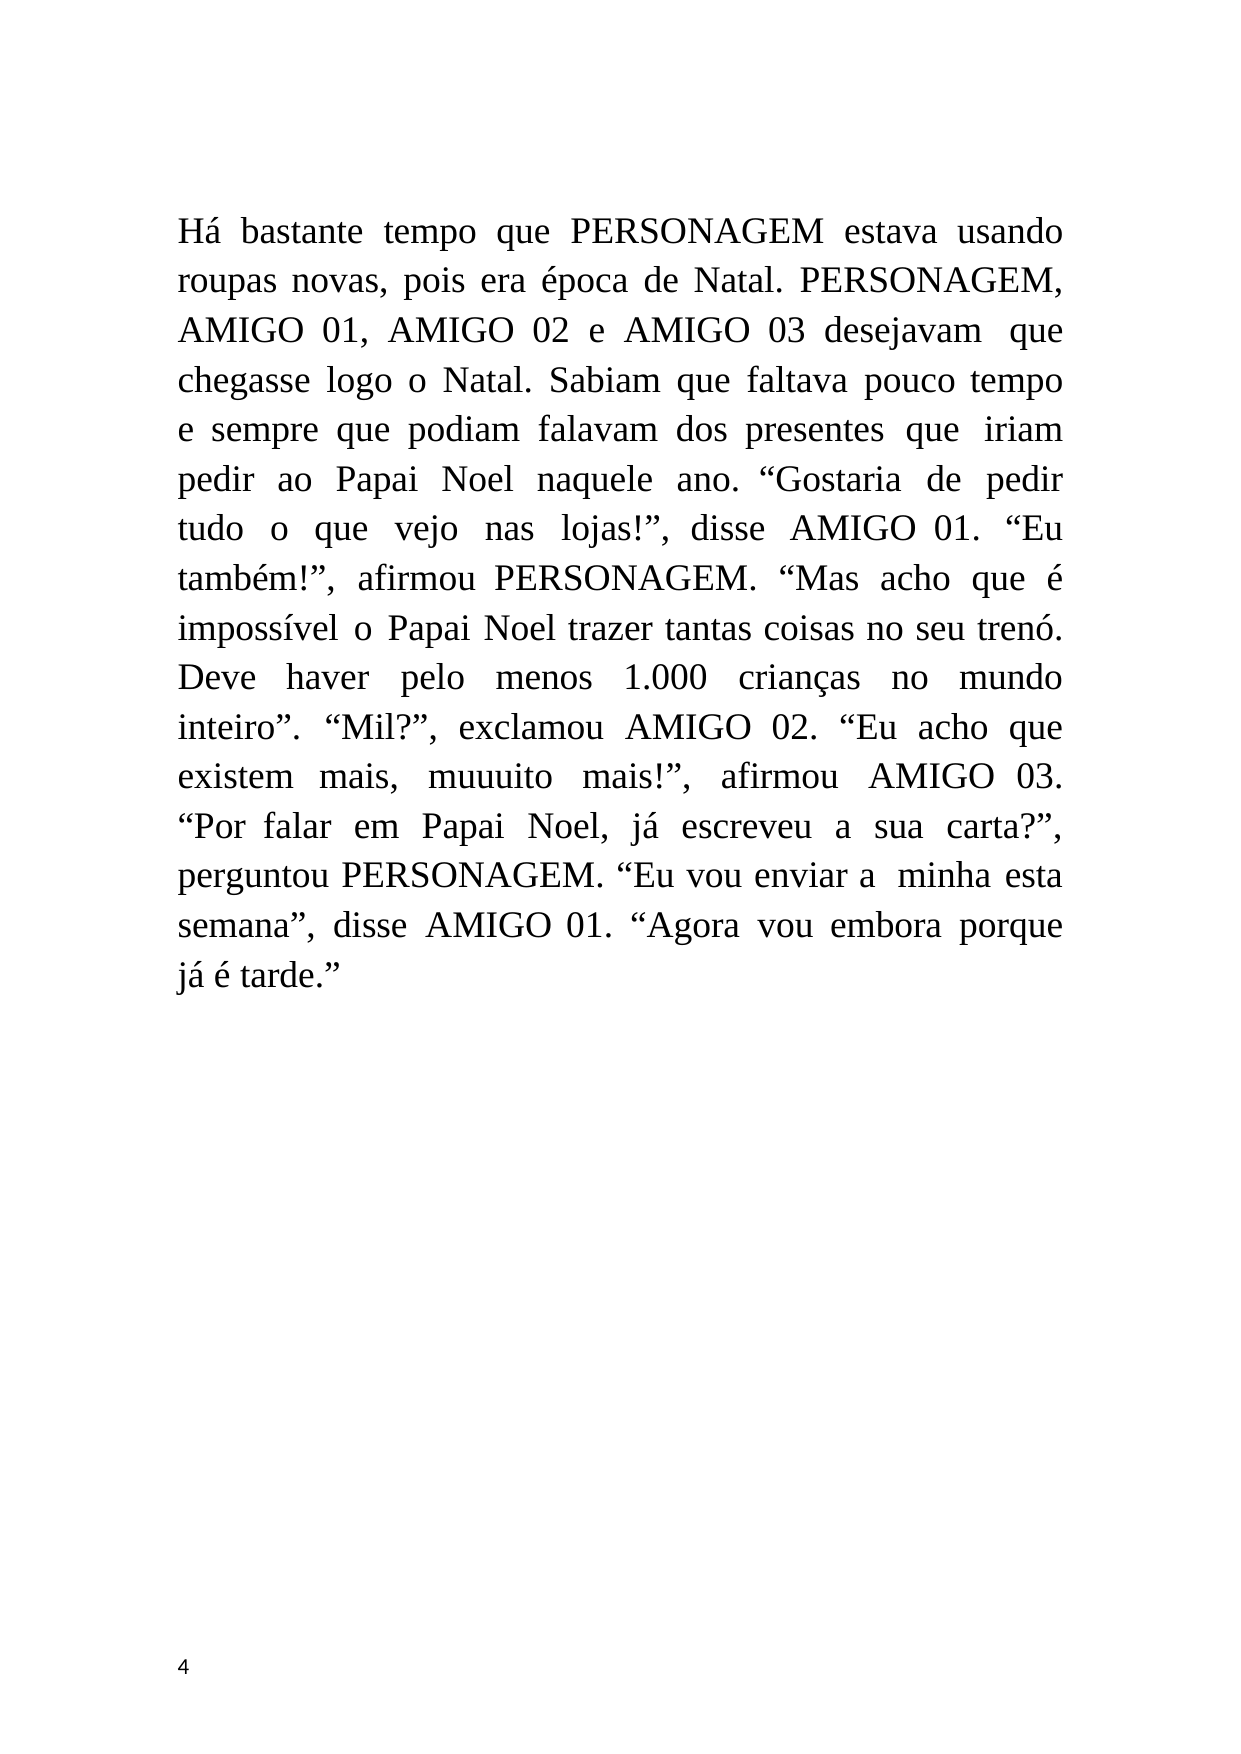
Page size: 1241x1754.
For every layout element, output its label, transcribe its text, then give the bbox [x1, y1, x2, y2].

text Há bastante tempo que PERSONAGEM estava usando roupas novas, pois era época de Natal. PERSONAGEM, AMIGO 01, AMIGO 02 e AMIGO 03 desejavam que chegasse logo o Natal. Sabiam que faltava pouco tempo e sempre que podiam falavam dos presentes que iriam pedir ao Papai Noel naquele ano. “Gostaria de pedir tudo o que vejo nas lojas!”, disse AMIGO 01. “Eu também!”, afirmou PERSONAGEM. “Mas acho que é impossível o Papai Noel trazer tantas coisas no seu trenó. Deve haver pelo menos 1.000 crianças no mundo inteiro”. “Mil?”, exclamou AMIGO 02. “Eu acho que existem mais, muuuito mais!”, afirmou AMIGO 03. “Por falar em Papai Noel, já escreveu a sua carta?”, perguntou PERSONAGEM. “Eu vou enviar a minha esta semana”, disse AMIGO 01. “Agora vou embora porque já é tarde.” [177, 208, 1063, 995]
